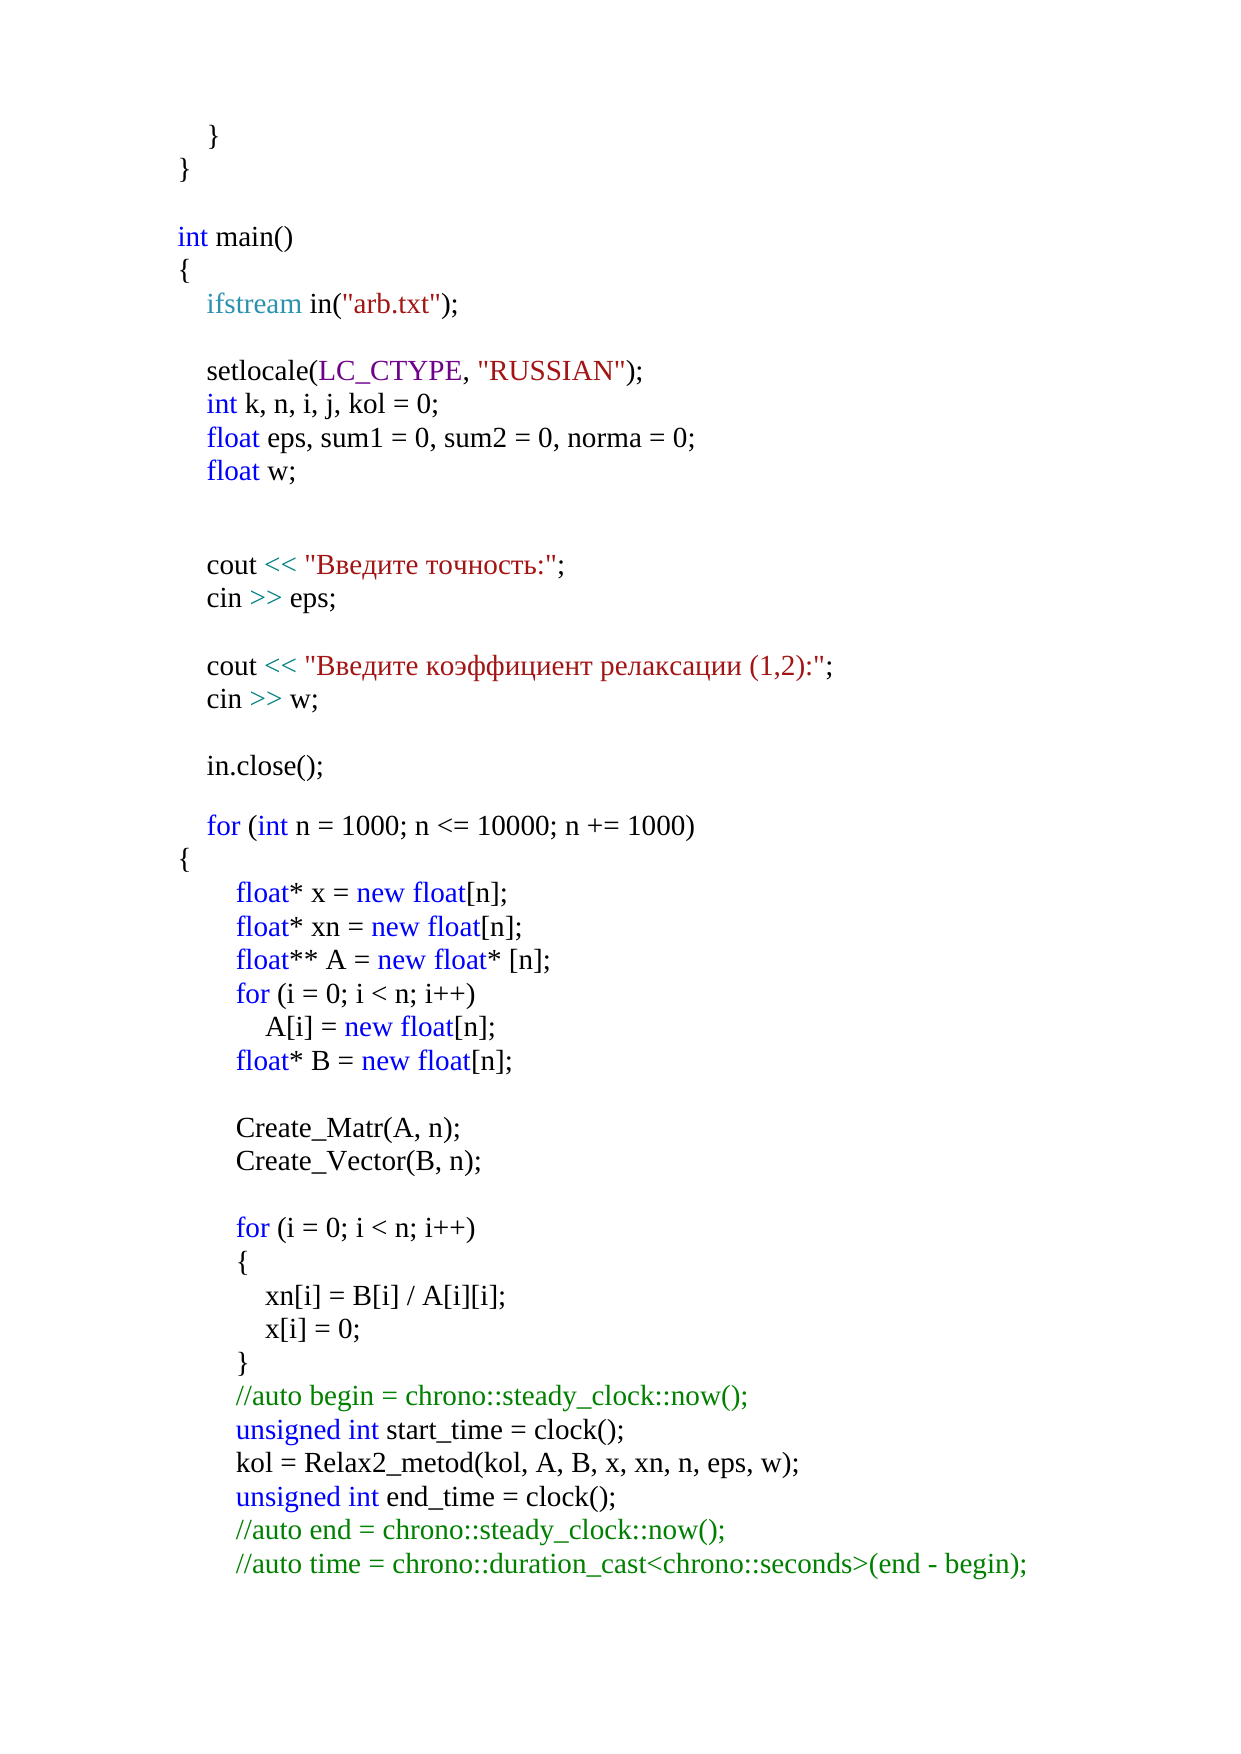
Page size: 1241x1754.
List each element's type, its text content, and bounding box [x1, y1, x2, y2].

text } [177, 118, 1152, 152]
text } [177, 1345, 1152, 1378]
text float* xn = new float[n]; [177, 909, 1152, 942]
text ifstream in("arb.txt"); [177, 286, 1152, 319]
text for (int n = 1000; n <= 10000; n += 1000) [177, 808, 1152, 842]
text cin >> w; [177, 681, 1152, 715]
text //auto begin = chrono::steady_clock::now(); [177, 1378, 1152, 1412]
text float w; [177, 453, 1152, 487]
text { [177, 252, 1152, 286]
text //auto end = chrono::steady_clock::now(); [177, 1512, 1152, 1546]
text for (i = 0; i < n; i++) [177, 976, 1152, 1009]
text Create_Matr(A, n); [177, 1110, 1152, 1143]
text for (i = 0; i < n; i++) [177, 1211, 1152, 1244]
text cout << "Введите коэффициент релаксации (1,2):"; [177, 648, 1152, 681]
text { [177, 1244, 1152, 1278]
text kol = Relax2_metod(kol, A, B, x, xn, n, eps, w); [177, 1445, 1152, 1479]
text int k, n, i, j, kol = 0; [177, 386, 1152, 420]
text //auto time = chrono::duration_cast<chrono::seconds>(end - begin); [177, 1546, 1152, 1579]
text Create_Vector(B, n); [177, 1143, 1152, 1177]
text in.close(); [177, 748, 1152, 782]
text cout << "Введите точность:"; [177, 547, 1152, 581]
text cin >> eps; [177, 581, 1152, 614]
text float** A = new float* [n]; [177, 942, 1152, 976]
text float* x = new float[n]; [177, 875, 1152, 909]
text x[i] = 0; [177, 1311, 1152, 1345]
text } [177, 152, 1152, 185]
text unsigned int end_time = clock(); [177, 1479, 1152, 1512]
text float eps, sum1 = 0, sum2 = 0, norma = 0; [177, 420, 1152, 453]
text setlocale(LC_CTYPE, "RUSSIAN"); [177, 353, 1152, 386]
text A[i] = new float[n]; [177, 1009, 1152, 1043]
text unsigned int start_time = clock(); [177, 1412, 1152, 1445]
text float* B = new float[n]; [177, 1043, 1152, 1076]
text { [177, 842, 1152, 875]
text xn[i] = B[i] / A[i][i]; [177, 1278, 1152, 1311]
text int main() [177, 219, 1152, 252]
